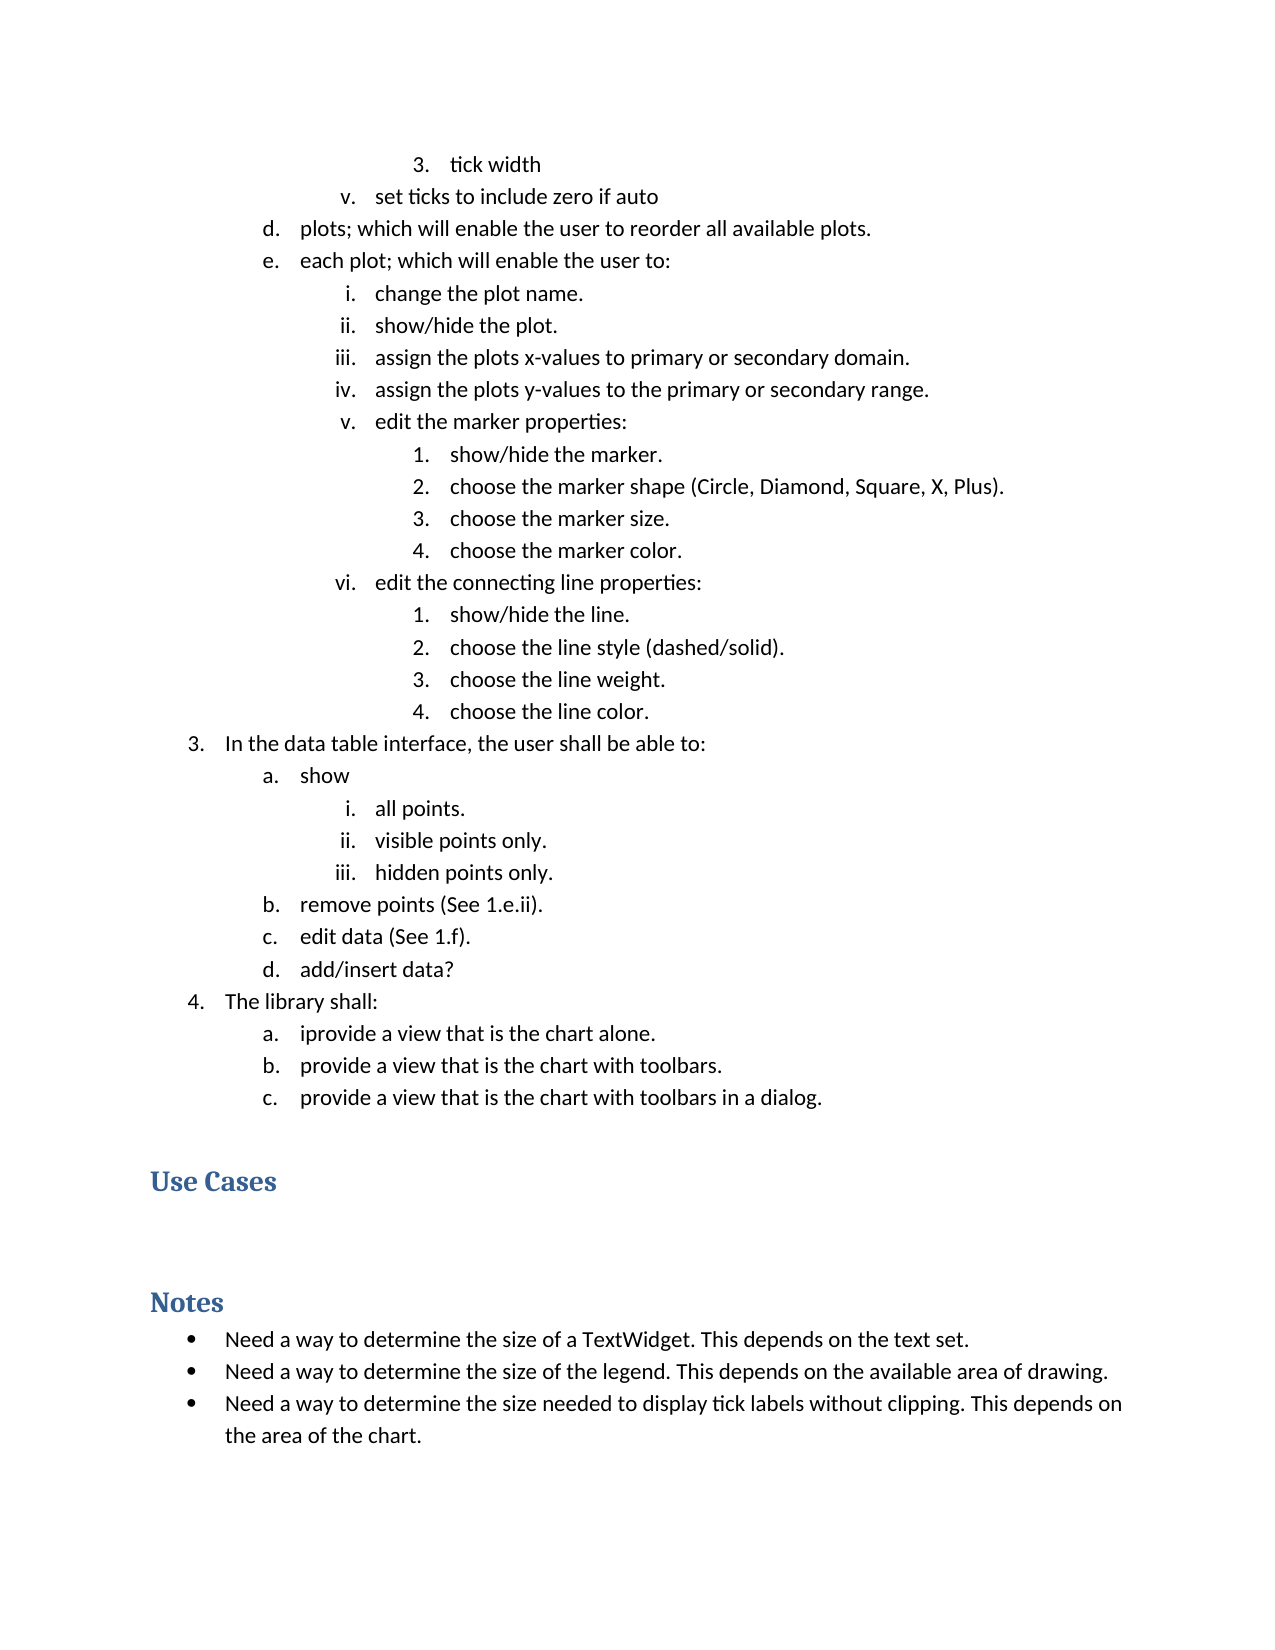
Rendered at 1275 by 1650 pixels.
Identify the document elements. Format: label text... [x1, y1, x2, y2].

list edit the connecting line properties: [356, 568, 1125, 596]
list hidden points only. [356, 858, 1125, 886]
list choose the marker color. [412, 536, 1125, 564]
list plots; which will enable the user to reorder all available plots. [262, 214, 1125, 242]
subtitle Use Cases [150, 1166, 1125, 1199]
list show/hide the line. [412, 601, 1125, 629]
list provide a view that is the chart with toolbars in a dialog. [262, 1083, 1125, 1111]
list edit the marker properties: [356, 407, 1125, 436]
list all points. [356, 794, 1125, 822]
list show/hide the marker. [412, 440, 1125, 468]
list each plot; which will enable the user to: [262, 247, 1125, 274]
list In the data table interface, the user shall be able to: [187, 729, 1125, 757]
list assign the plots x-values to primary or secondary domain. [356, 343, 1125, 371]
list tick width [412, 150, 1125, 178]
subtitle Notes [150, 1286, 1125, 1320]
list show [262, 762, 1125, 789]
list Need a way to determine the size of a TextWidget. This depends on the text set. [187, 1325, 1125, 1353]
list change the plot name. [356, 279, 1125, 307]
list show/hide the plot. [356, 311, 1125, 339]
list The library shall: [187, 987, 1125, 1015]
list choose the line color. [412, 697, 1125, 725]
list assign the plots y-values to the primary or secondary range. [356, 375, 1125, 403]
list choose the marker shape (Circle, Diamond, Square, X, Plus). [412, 472, 1125, 500]
list Need a way to determine the size needed to display tick labels without clipping. This depends on the area of the chart. [187, 1389, 1125, 1449]
list choose the marker size. [412, 504, 1125, 532]
list set ticks to include zero if auto [356, 182, 1125, 210]
list remove points (See 1.e.ii). [262, 890, 1125, 918]
list add/insert data? [262, 955, 1125, 983]
list edit data (See 1.f). [262, 922, 1125, 951]
list choose the line weight. [412, 665, 1125, 693]
list choose the line style (dashed/solid). [412, 633, 1125, 661]
list provide a view that is the chart with toolbars. [262, 1051, 1125, 1079]
list Need a way to determine the size of the legend. This depends on the available area of drawing. [187, 1357, 1125, 1385]
list visible points only. [356, 826, 1125, 854]
list iprovide a view that is the chart alone. [262, 1019, 1125, 1047]
